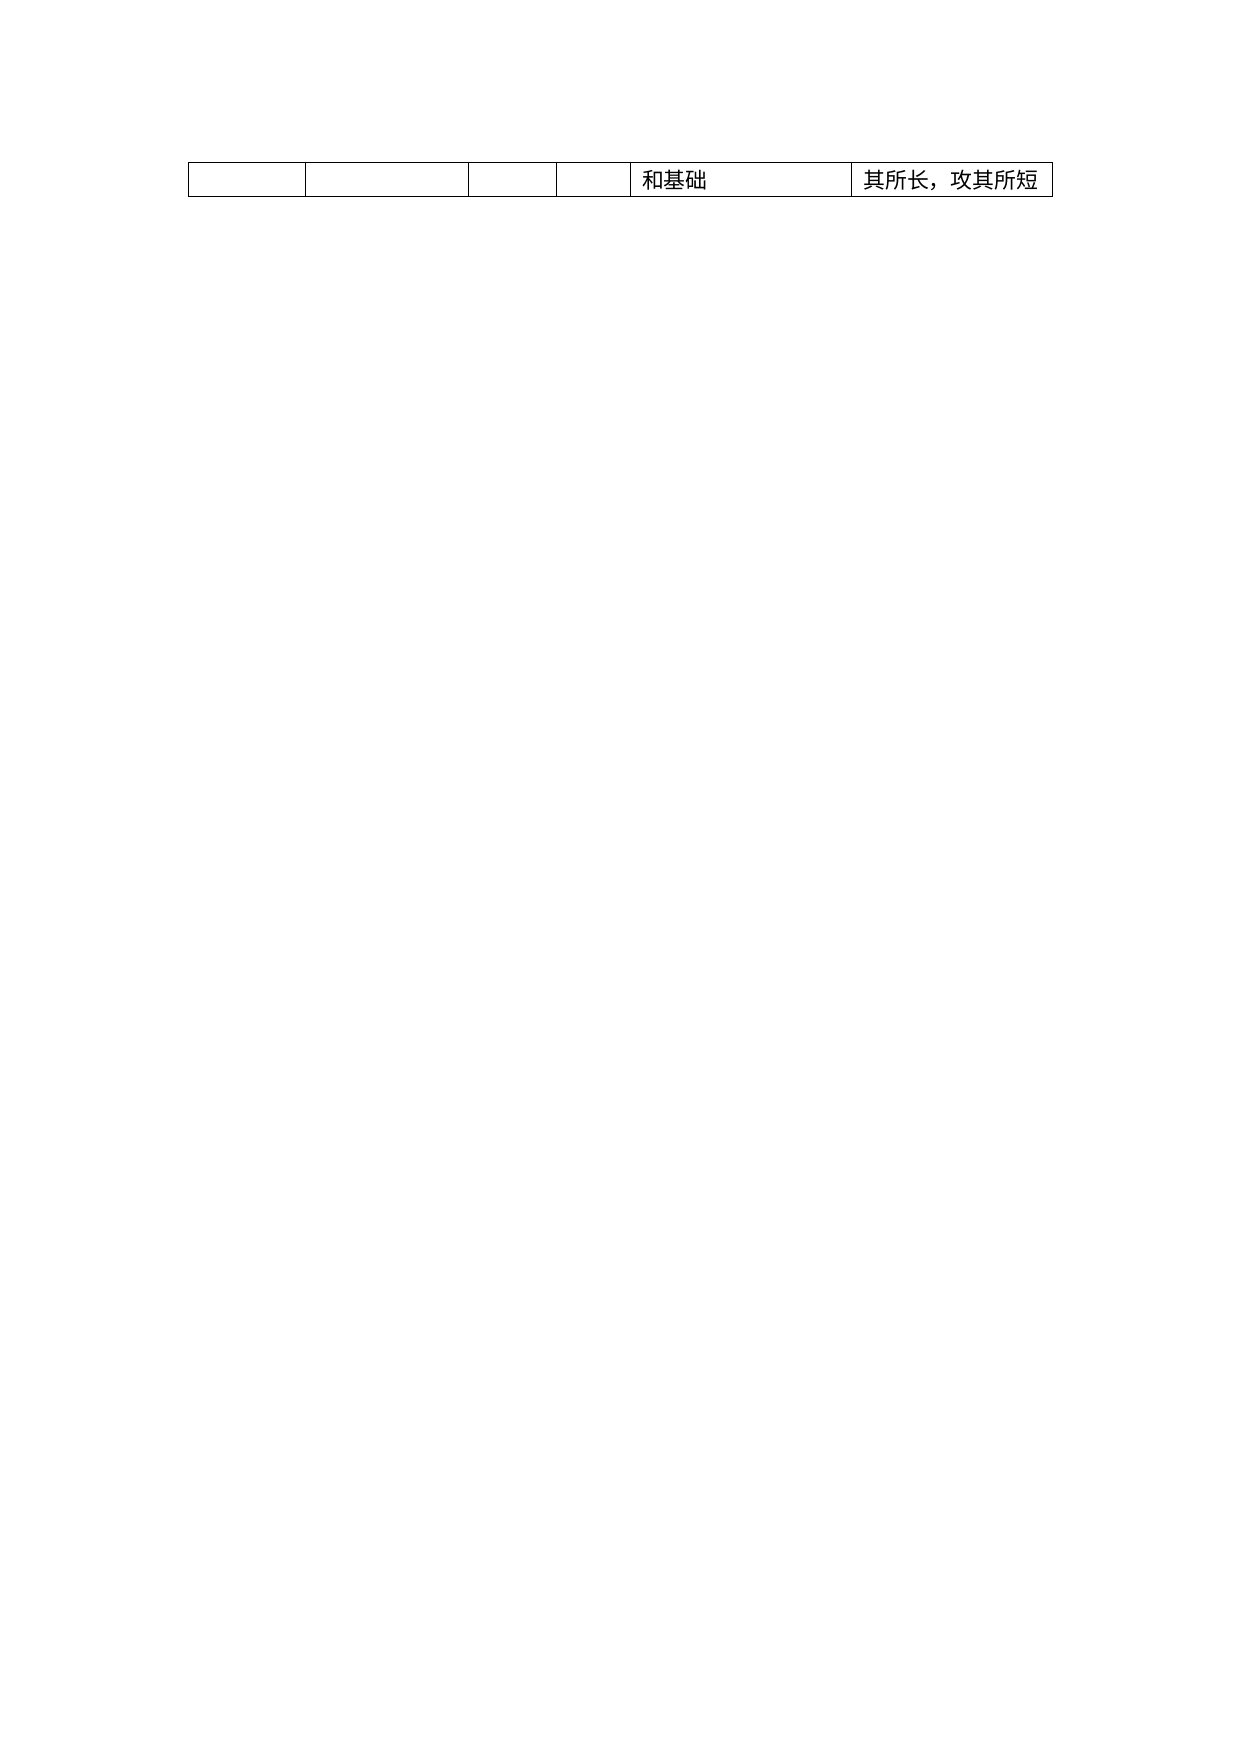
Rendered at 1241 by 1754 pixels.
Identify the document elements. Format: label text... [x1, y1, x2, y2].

table_cell 低 [557, 163, 630, 196]
table_cell 研究其优缺点，取其所长，攻其所短 [852, 163, 1052, 196]
table_cell 玩转社团 [189, 163, 305, 196]
table_cell 高 [469, 163, 556, 196]
table_cell 竞争对手 [306, 163, 468, 196]
table_cell 有较强的地域性影响和基础 [631, 163, 851, 196]
